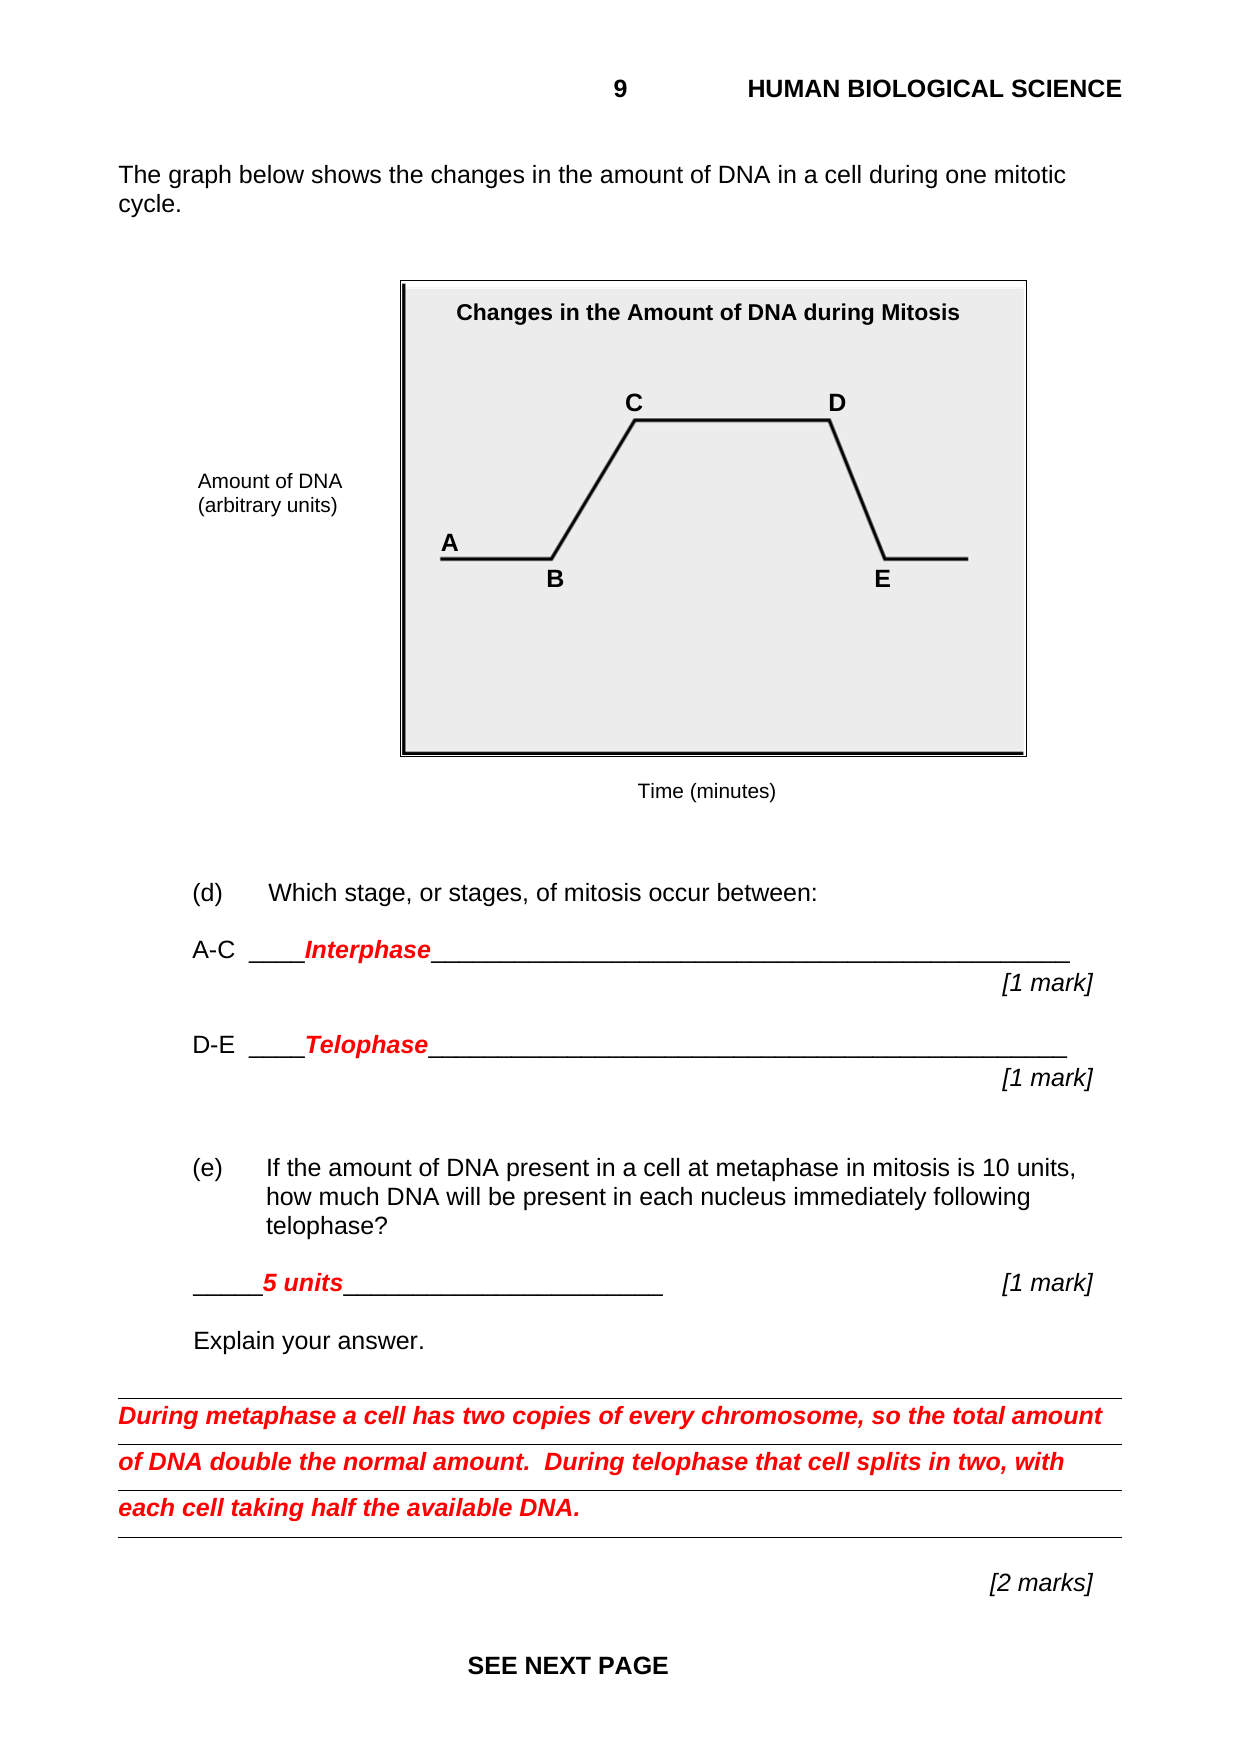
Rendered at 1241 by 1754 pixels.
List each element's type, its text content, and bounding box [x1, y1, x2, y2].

picture [401, 281, 1026, 756]
text [1 mark] [193, 1063, 1122, 1092]
text A-C ____Interphase______________________________________________ [192, 935, 1122, 964]
text _____5 units_______________________ [1 mark] [118, 1268, 1122, 1297]
text (d) Which stage, or stages, of mitosis occur between: [118, 878, 1122, 906]
text D-E ____Telophase______________________________________________ [192, 1030, 1122, 1059]
text each cell taking half the available DNA. [118, 1491, 1122, 1522]
text [1 mark] [193, 968, 1122, 997]
text [2 marks] [118, 1568, 1122, 1597]
text (e) If the amount of DNA present in a cell at metaphase in mitosis is 10 units, how much DNA will be present in each nucleus immediately following telophase? [192, 1153, 1122, 1240]
text The graph below shows the changes in the amount of DNA in a cell during one mitotic cycle. [118, 160, 1122, 218]
text Explain your answer. [118, 1326, 1122, 1355]
text During metaphase a cell has two copies of every chromosome, so the total amount [118, 1399, 1122, 1430]
text of DNA double the normal amount. During telophase that cell splits in two, with [118, 1445, 1122, 1476]
